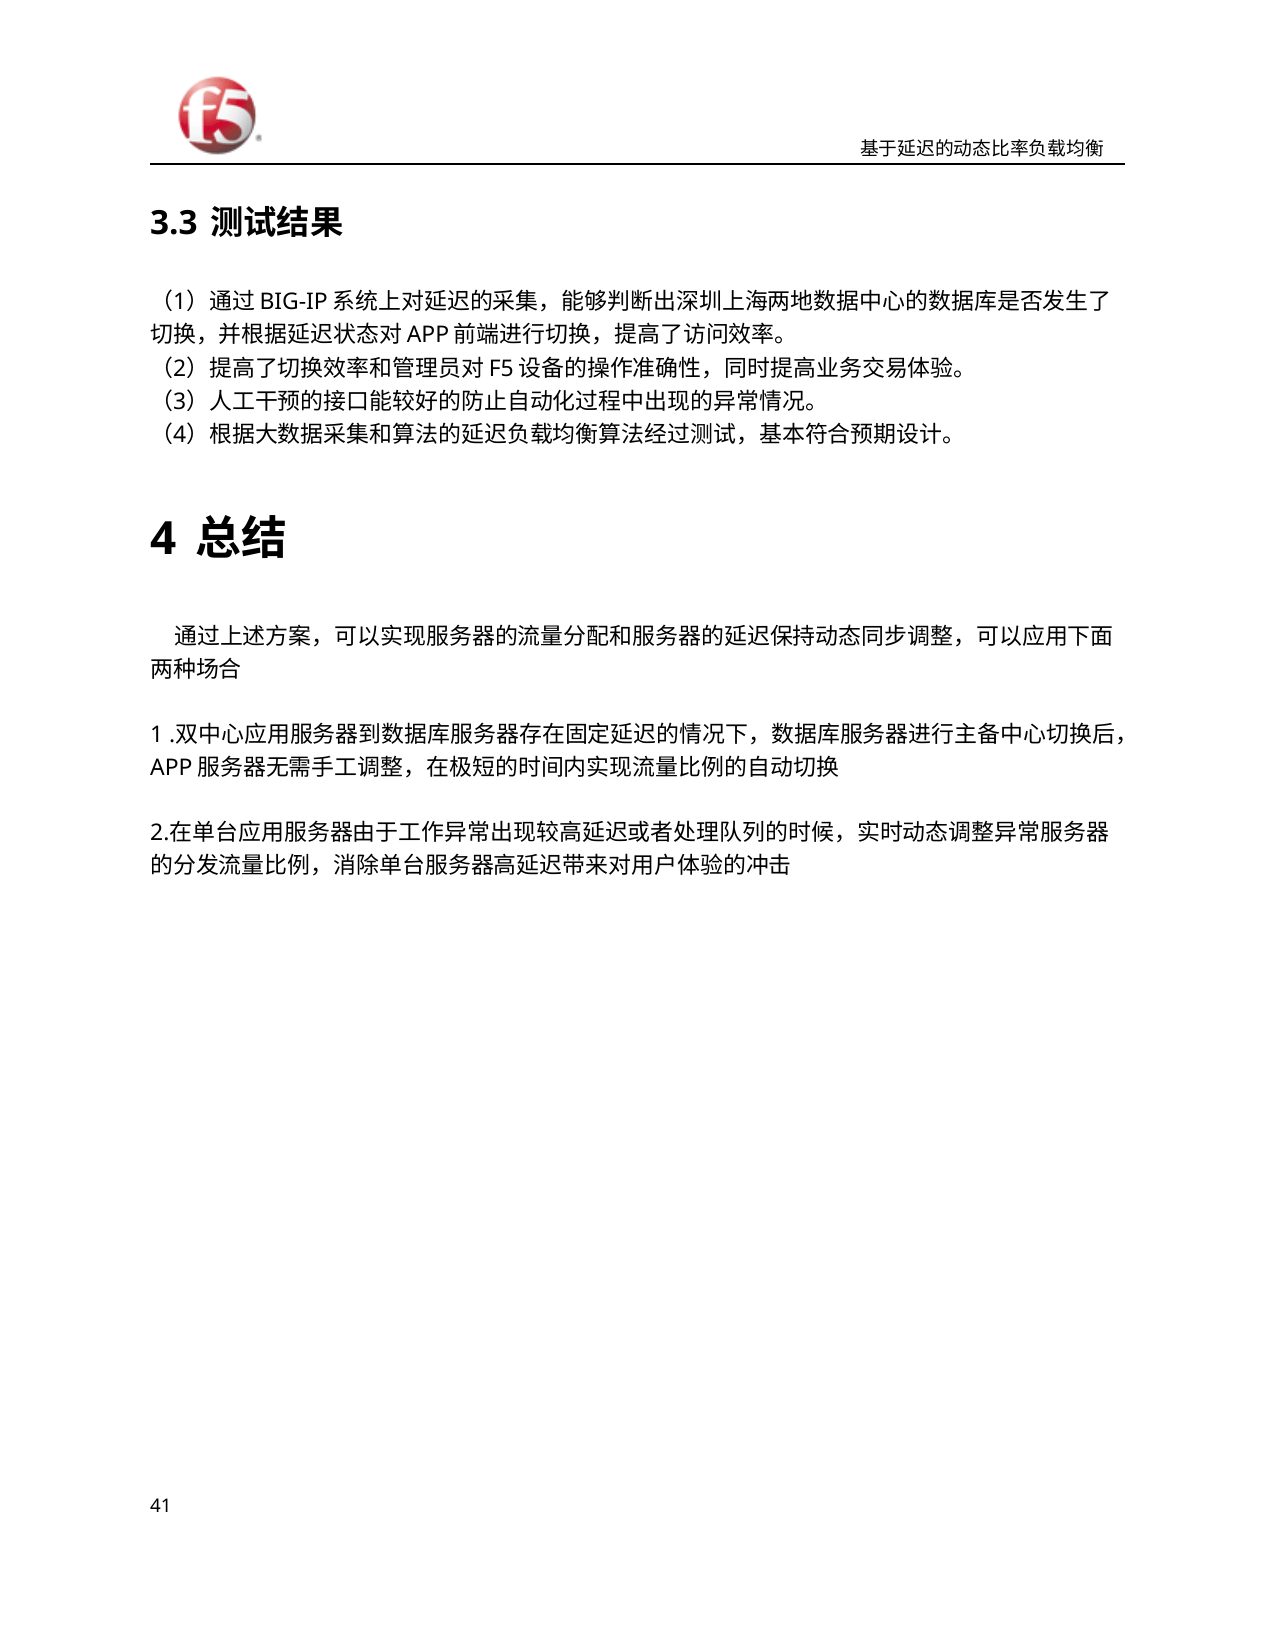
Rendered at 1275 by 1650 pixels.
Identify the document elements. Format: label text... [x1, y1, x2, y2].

text （2）提高了切换效率和管理员对F5设备的操作准确性，同时提高业务交易体验。 [150, 349, 1125, 383]
text 通过上述方案，可以实现服务器的流量分配和服务器的延迟保持动态同步调整，可以应用下面两种场合 [150, 618, 1125, 684]
subtitle 测试结果 [150, 196, 1125, 244]
text （1）通过BIG-IP系统上对延迟的采集，能够判断出深圳上海两地数据中心的数据库是否发生了切换，并根据延迟状态对APP前端进行切换，提高了访问效率。 [150, 283, 1125, 349]
subtitle 总结 [150, 501, 1125, 568]
text 1 .双中心应用服务器到数据库服务器存在固定延迟的情况下，数据库服务器进行主备中心切换后，APP服务器无需手工调整，在极短的时间内实现流量比例的自动切换 [150, 716, 1125, 782]
text 2.在单台应用服务器由于工作异常出现较高延迟或者处理队列的时候，实时动态调整异常服务器的分发流量比例，消除单台服务器高延迟带来对用户体验的冲击 [150, 813, 1125, 880]
picture [171, 75, 265, 156]
text （3）人工干预的接口能较好的防止自动化过程中出现的异常情况。 [150, 383, 1125, 416]
text （4）根据大数据采集和算法的延迟负载均衡算法经过测试，基本符合预期设计。 [150, 416, 1125, 449]
